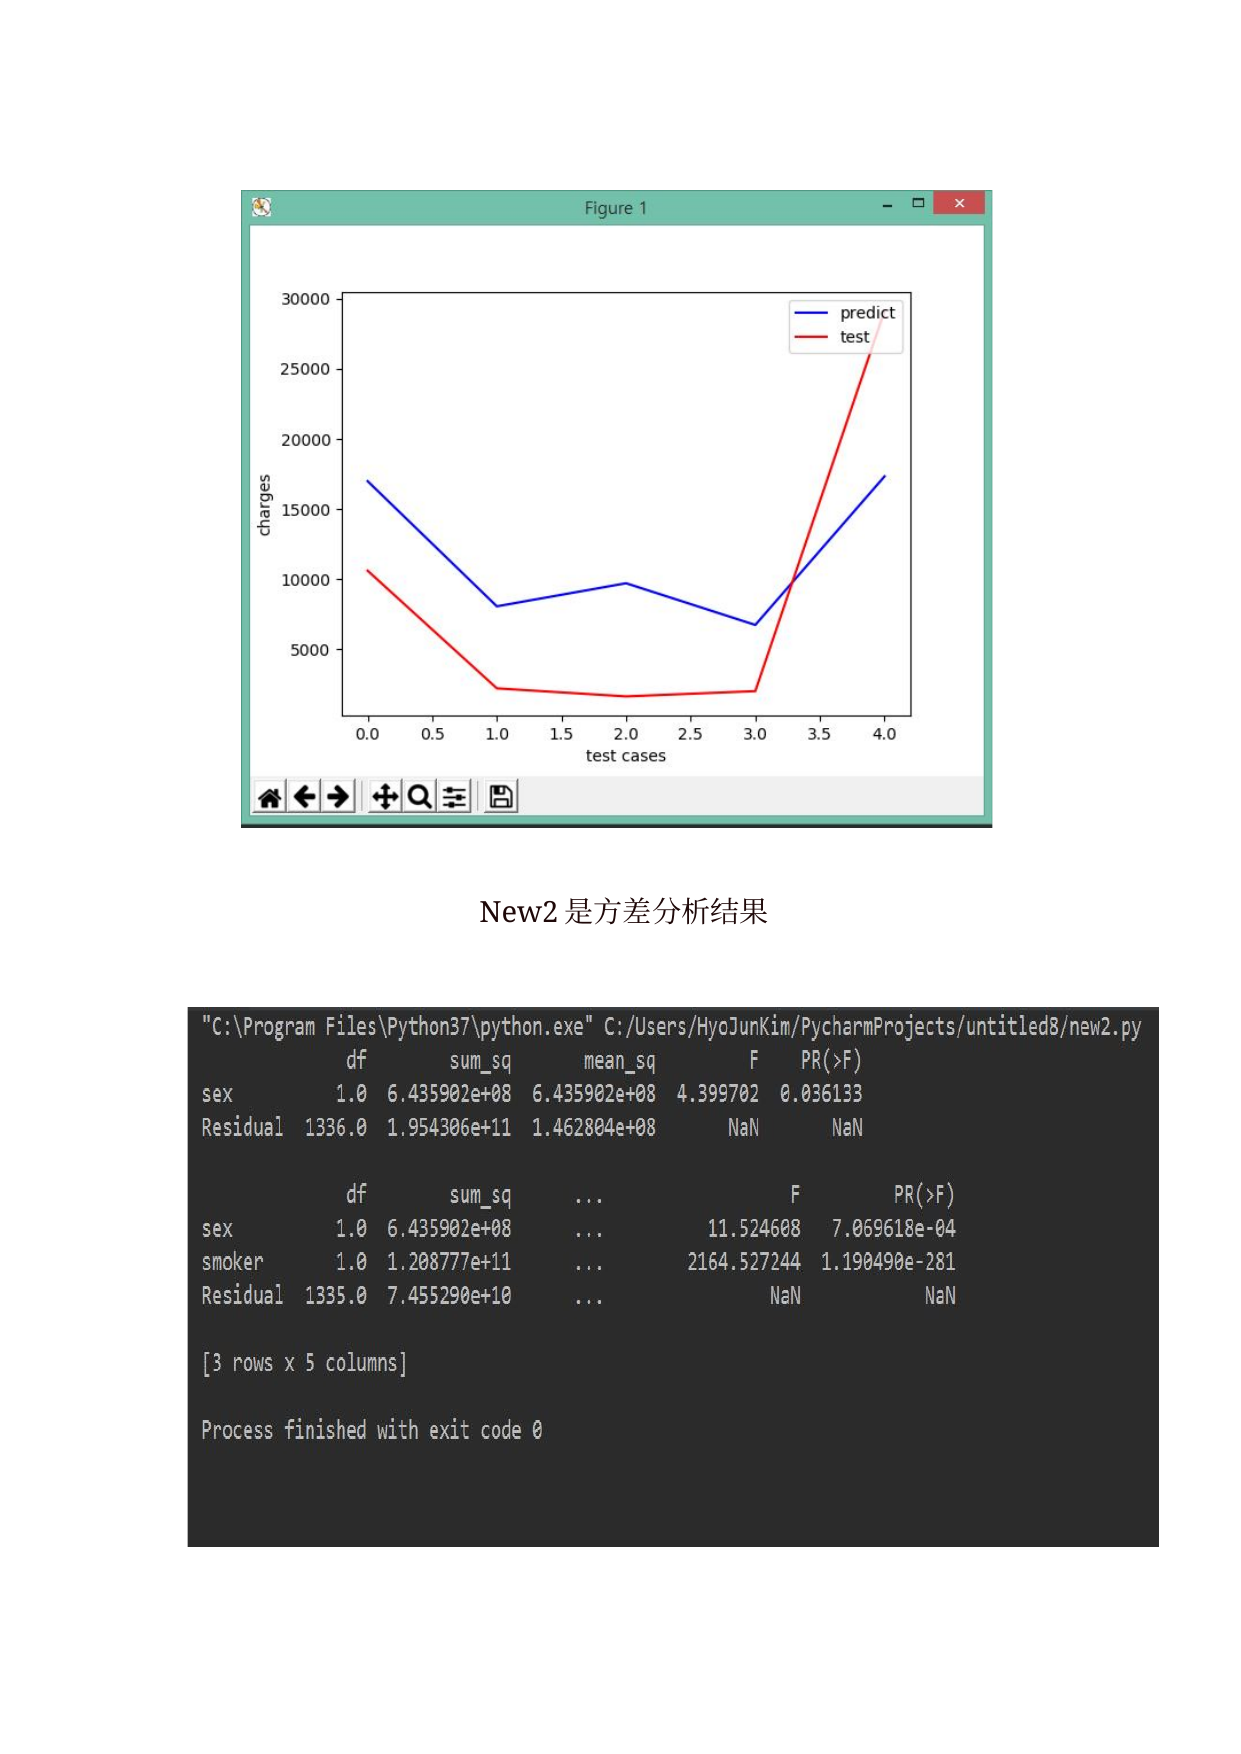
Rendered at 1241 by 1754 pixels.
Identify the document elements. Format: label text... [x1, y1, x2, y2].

picture [241, 190, 993, 828]
picture [187, 1007, 1159, 1547]
text New2是方差分析结果 [187, 877, 1053, 942]
